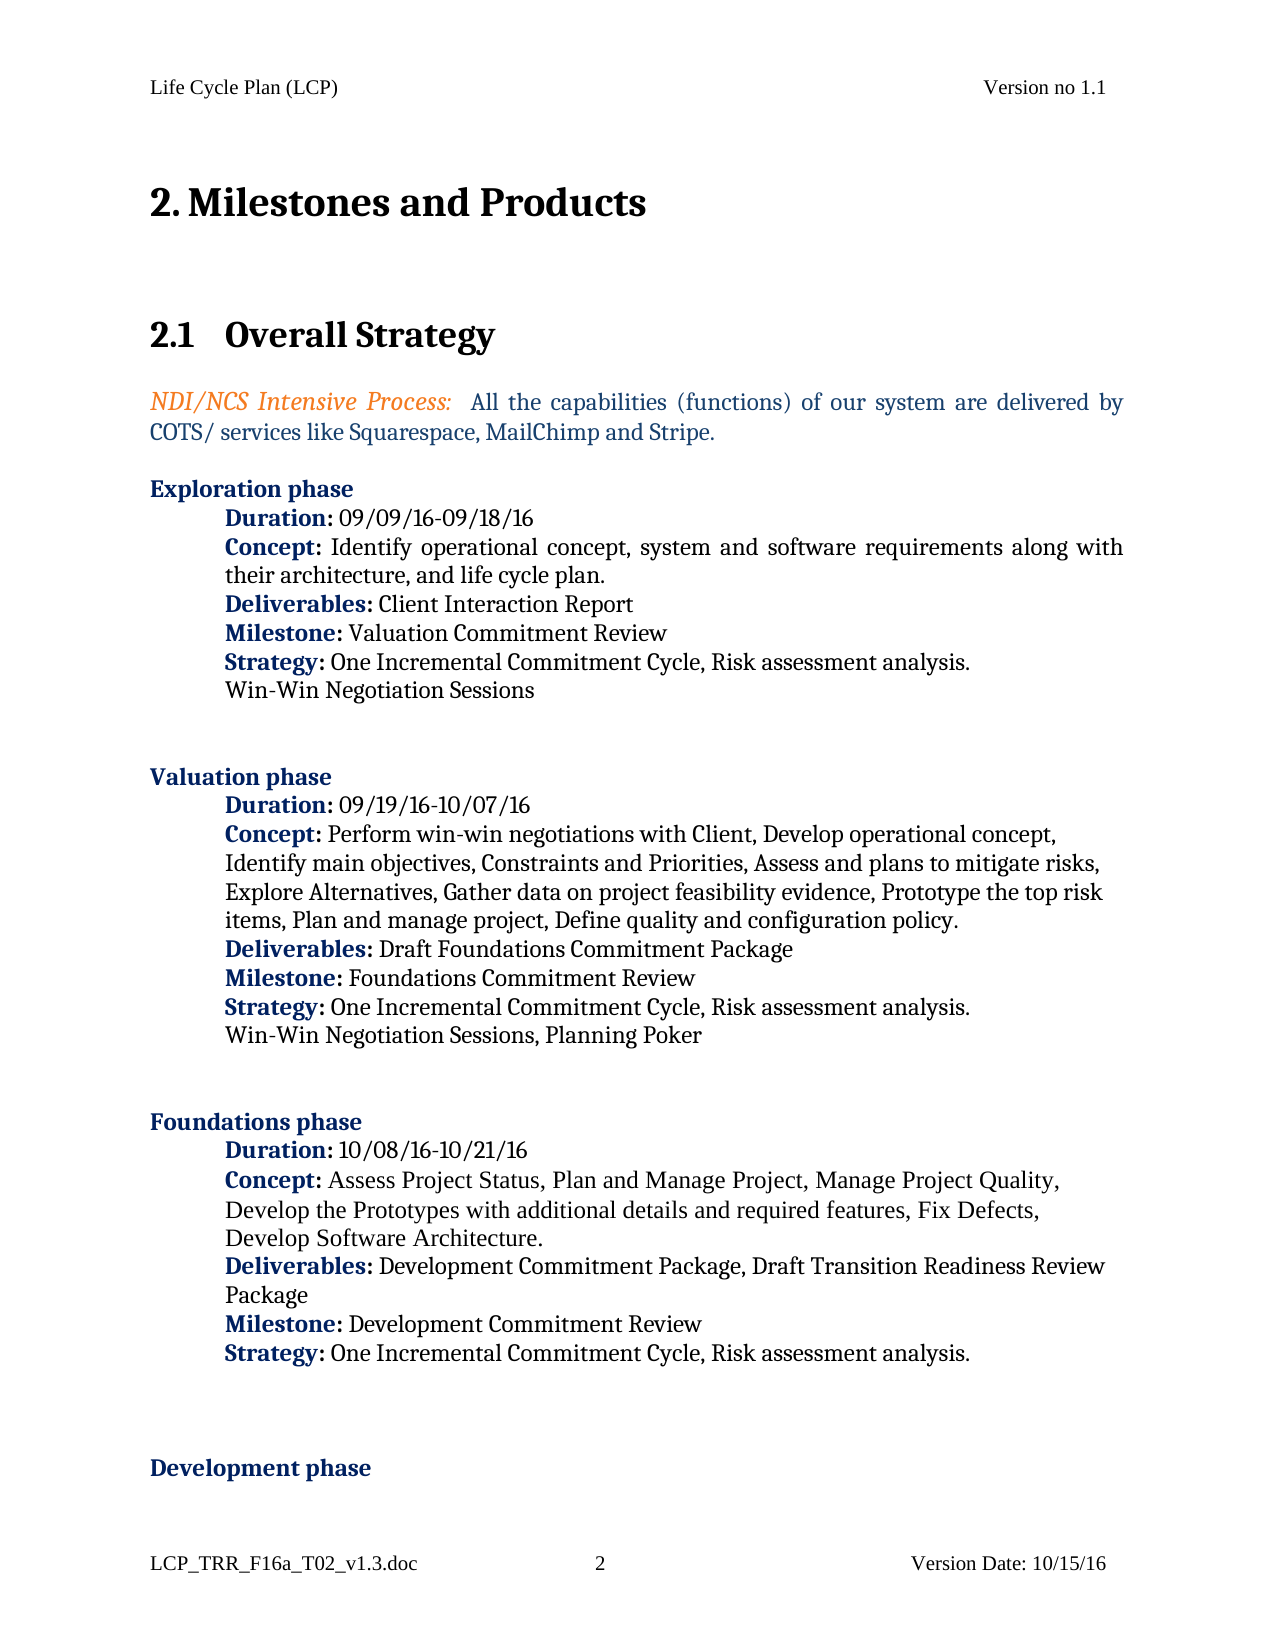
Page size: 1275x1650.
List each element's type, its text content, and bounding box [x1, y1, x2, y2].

text Development phase [150, 1453, 1125, 1482]
text Exploration phase [150, 475, 1125, 504]
text Concept: Perform win-win negotiations with Client, Develop operational concept, Identify main objectives, Constraints and Priorities, Assess and plans to mitigate risks, Explore Alternatives, Gather data on project feasibility evidence, Prototype the top risk items, Plan and manage project, Define quality and configuration policy. [225, 820, 1125, 935]
text Concept: Assess Project Status, Plan and Manage Project, Manage Project Quality, Develop the Prototypes with additional details and required features, Fix Defects, Develop Software Architecture. [225, 1165, 1125, 1252]
text Duration: 09/19/16-10/07/16 [150, 791, 1125, 820]
text Milestone: Development Commitment Review [225, 1310, 1125, 1338]
text Duration: 10/08/16-10/21/16 [150, 1136, 1125, 1165]
text Strategy: One Incremental Commitment Cycle, Risk assessment analysis. [225, 648, 1125, 676]
subtitle Milestones and Products [150, 179, 1125, 227]
text Milestone: Foundations Commitment Review [225, 964, 1125, 993]
text Valuation phase [150, 763, 1125, 791]
text Deliverables: Draft Foundations Commitment Package [225, 935, 1125, 964]
text Concept: Identify operational concept, system and software requirements along with their architecture, and life cycle plan. [225, 533, 1125, 590]
text Win-Win Negotiation Sessions, Planning Poker [225, 1021, 1125, 1050]
text Duration: 09/09/16-09/18/16 [150, 504, 1125, 533]
list NDI/NCS Intensive Process: All the capabilities (functions) of our system are delivered by COTS/ services like Squarespace, MailChimp and Stripe. [150, 386, 1125, 446]
text Win-Win Negotiation Sessions [225, 676, 1125, 705]
subtitle Overall Strategy [150, 314, 1125, 357]
text Foundations phase [150, 1108, 1125, 1136]
text Strategy: One Incremental Commitment Cycle, Risk assessment analysis. [225, 993, 1125, 1021]
text Milestone: Valuation Commitment Review [150, 619, 1125, 648]
text Deliverables: Development Commitment Package, Draft Transition Readiness Review Package [225, 1252, 1125, 1310]
text Deliverables: Client Interaction Report [225, 590, 1125, 619]
text Strategy: One Incremental Commitment Cycle, Risk assessment analysis. [225, 1338, 1125, 1367]
